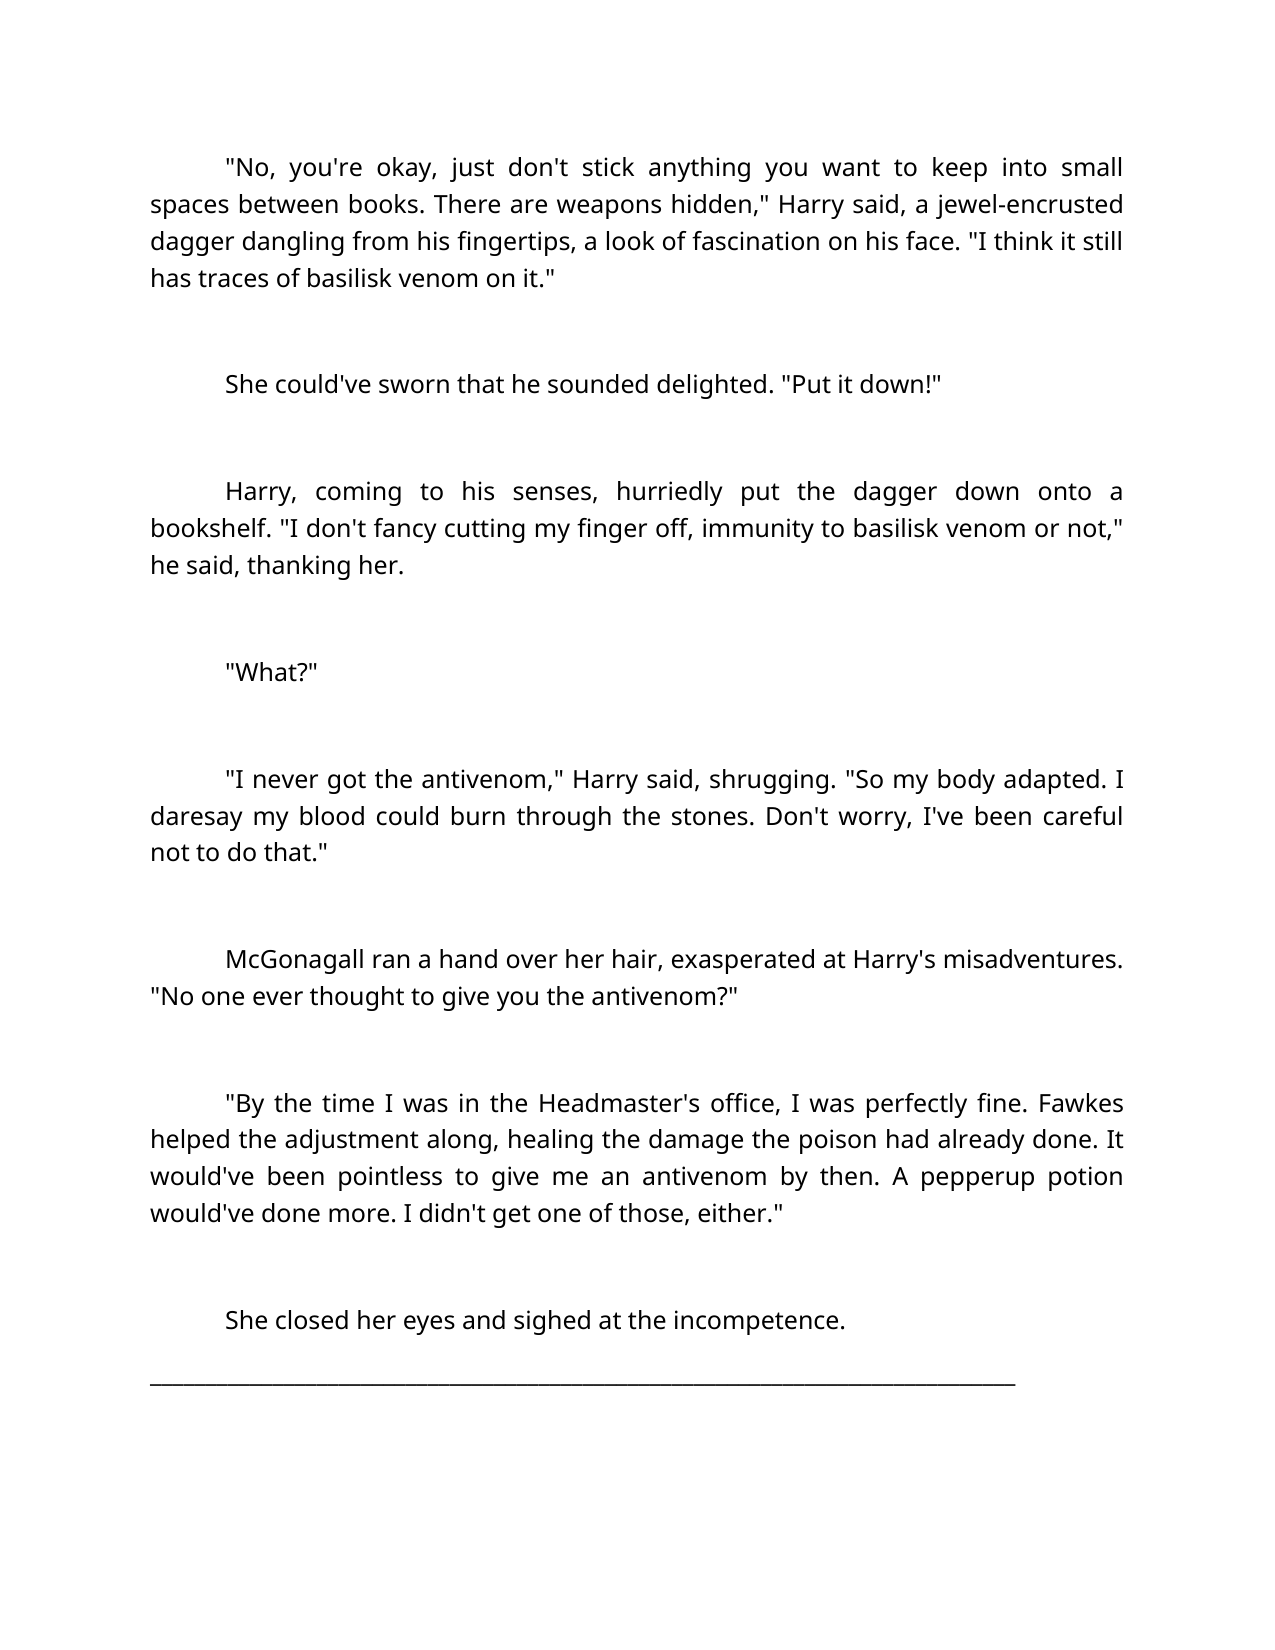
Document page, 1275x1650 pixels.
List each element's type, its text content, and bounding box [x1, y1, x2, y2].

text She could've sworn that he sounded delighted. "Put it down!" [150, 367, 1125, 401]
text "What?" [150, 654, 1125, 688]
text "By the time I was in the Headmaster's office, I was perfectly fine. Fawkes helped the adjustment along, healing the damage the poison had already done. It would've been pointless to give me an antivenom by then. A pepperup potion would've done more. I didn't get one of those, either." [150, 1085, 1125, 1230]
text Harry, coming to his senses, hurriedly put the dagger down onto a bookshelf. "I don't fancy cutting my finger off, immunity to basilisk venom or not," he said, thanking her. [150, 474, 1125, 582]
text "I never got the antivenom," Harry said, shrugging. "So my body adapted. I daresay my blood could burn through the stones. Don't worry, I've been careful not to do that." [150, 761, 1125, 869]
text ______________________________________________________________________________ [150, 1356, 1125, 1390]
text She closed her eyes and sighed at the incompetence. [150, 1303, 1125, 1337]
text McGonagall ran a hand over her hair, exasperated at Harry's misadventures. "No one ever thought to give you the antivenom?" [150, 942, 1125, 1013]
text "No, you're okay, just don't stick anything you want to keep into small spaces between books. There are weapons hidden," Harry said, a jewel-encrusted dagger dangling from his fingertips, a look of fascination on his face. "I think it still has traces of basilisk venom on it." [150, 150, 1125, 294]
